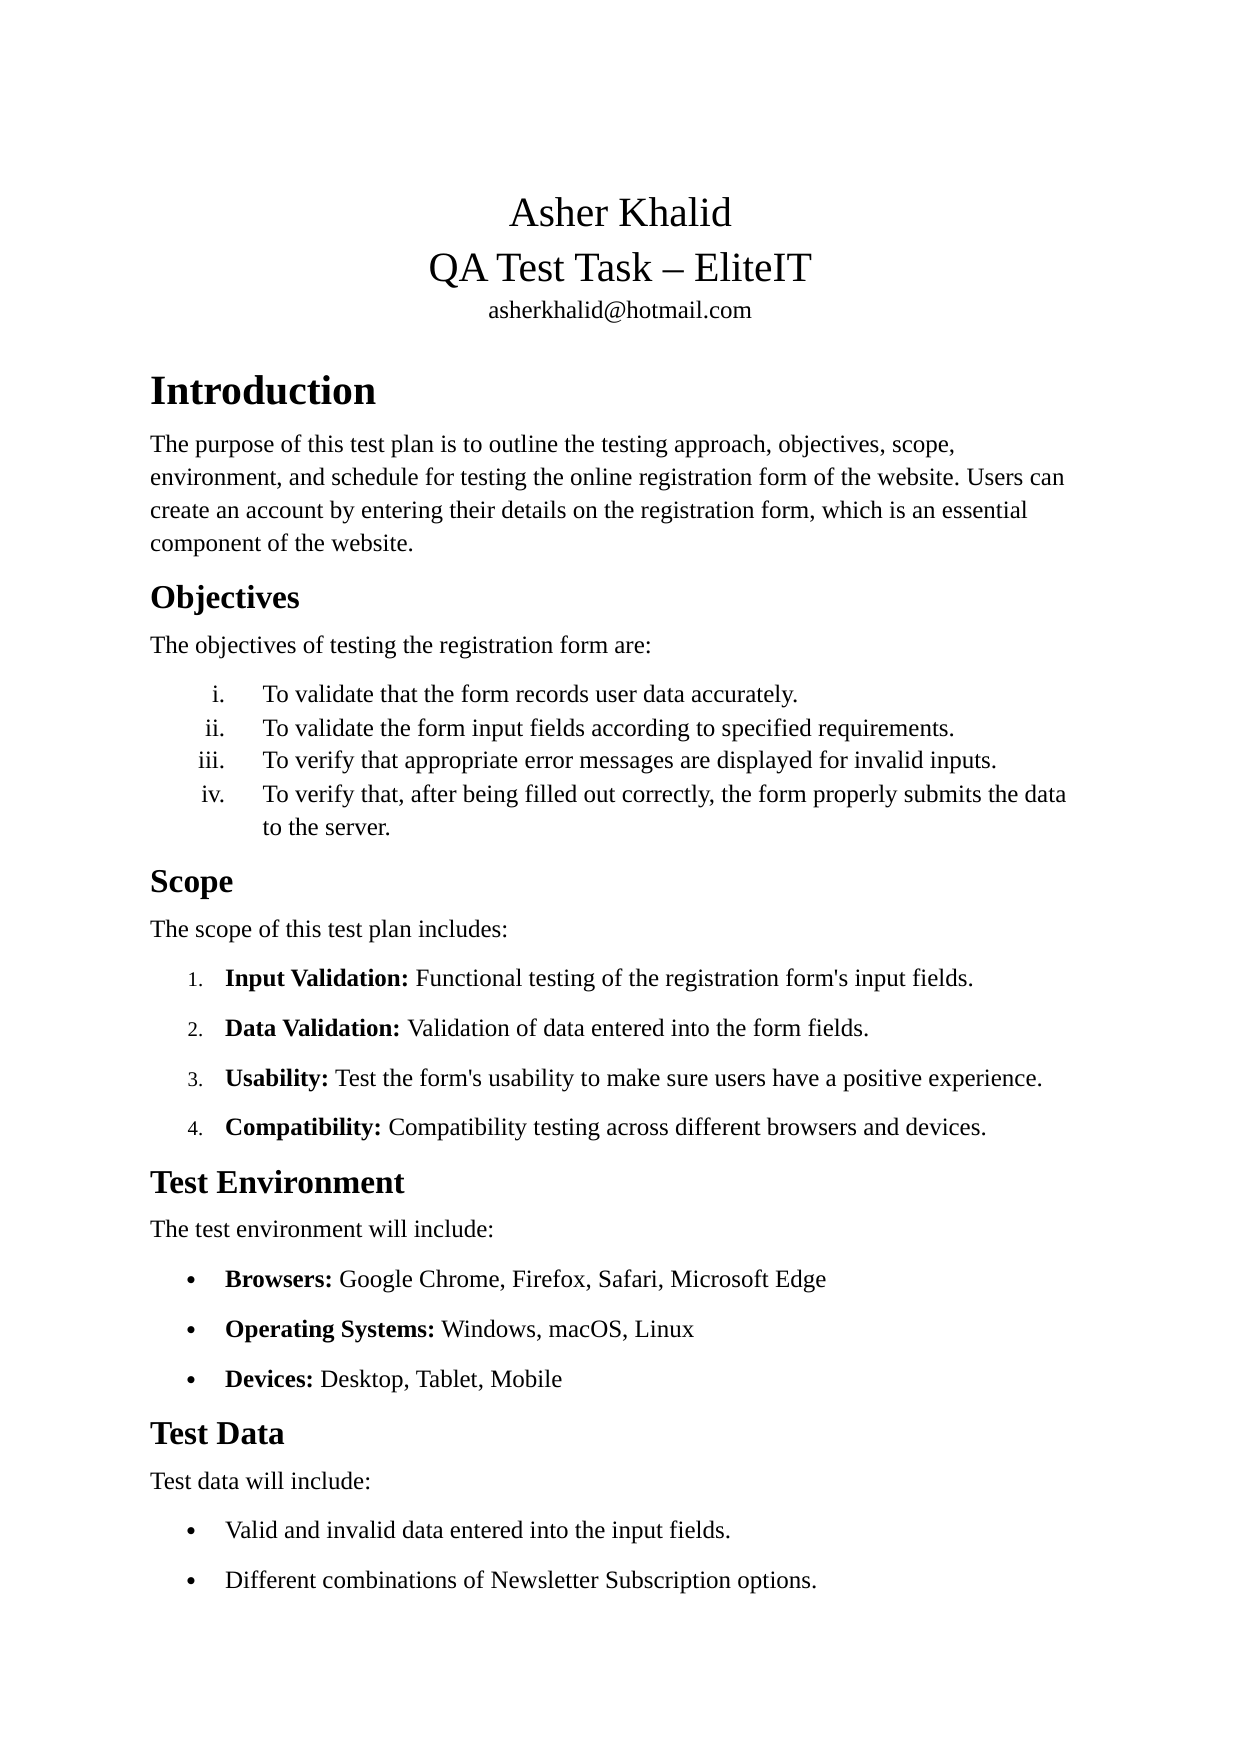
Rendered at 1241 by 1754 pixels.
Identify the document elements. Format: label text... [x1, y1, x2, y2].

list Input Validation: Functional testing of the registration form's input fields. [187, 963, 1090, 992]
text Test data will include: [150, 1466, 1090, 1494]
list Devices: Desktop, Tablet, Mobile [187, 1364, 1090, 1392]
list To validate that the form records user data accurately. [225, 679, 1090, 708]
list Different combinations of Newsletter Subscription options. [187, 1565, 1090, 1594]
list Valid and invalid data entered into the input fields. [187, 1515, 1090, 1544]
list Browsers: Google Chrome, Firefox, Safari, Microsoft Edge [187, 1264, 1090, 1293]
list To validate the form input fields according to specified requirements. [225, 713, 1090, 741]
text The scope of this test plan includes: [150, 914, 1090, 942]
text The objectives of testing the registration form are: [150, 630, 1090, 659]
list Operating Systems: Windows, macOS, Linux [187, 1314, 1090, 1343]
list To verify that, after being filled out correctly, the form properly submits the data to the server. [225, 779, 1090, 840]
subtitle Introduction [150, 365, 1090, 413]
subtitle Objectives [150, 577, 1090, 616]
text The purpose of this test plan is to outline the testing approach, objectives, scope, environment, and schedule for testing the online registration form of the website. Users can create an account by entering their details on the registration form, which is an essential component of the website. [150, 429, 1090, 557]
subtitle Scope [150, 861, 1090, 900]
list Compatibility: Compatibility testing across different browsers and devices. [187, 1112, 1090, 1141]
text The test environment will include: [150, 1214, 1090, 1243]
list To verify that appropriate error messages are displayed for invalid inputs. [225, 746, 1090, 774]
list Data Validation: Validation of data entered into the form fields. [187, 1013, 1090, 1042]
subtitle Asher Khalid QA Test Task – EliteIT asherkhalid@hotmail.com [150, 187, 1090, 323]
subtitle Test Data [150, 1413, 1090, 1452]
list Usability: Test the form's usability to make sure users have a positive experience. [187, 1063, 1090, 1092]
subtitle Test Environment [150, 1162, 1090, 1201]
